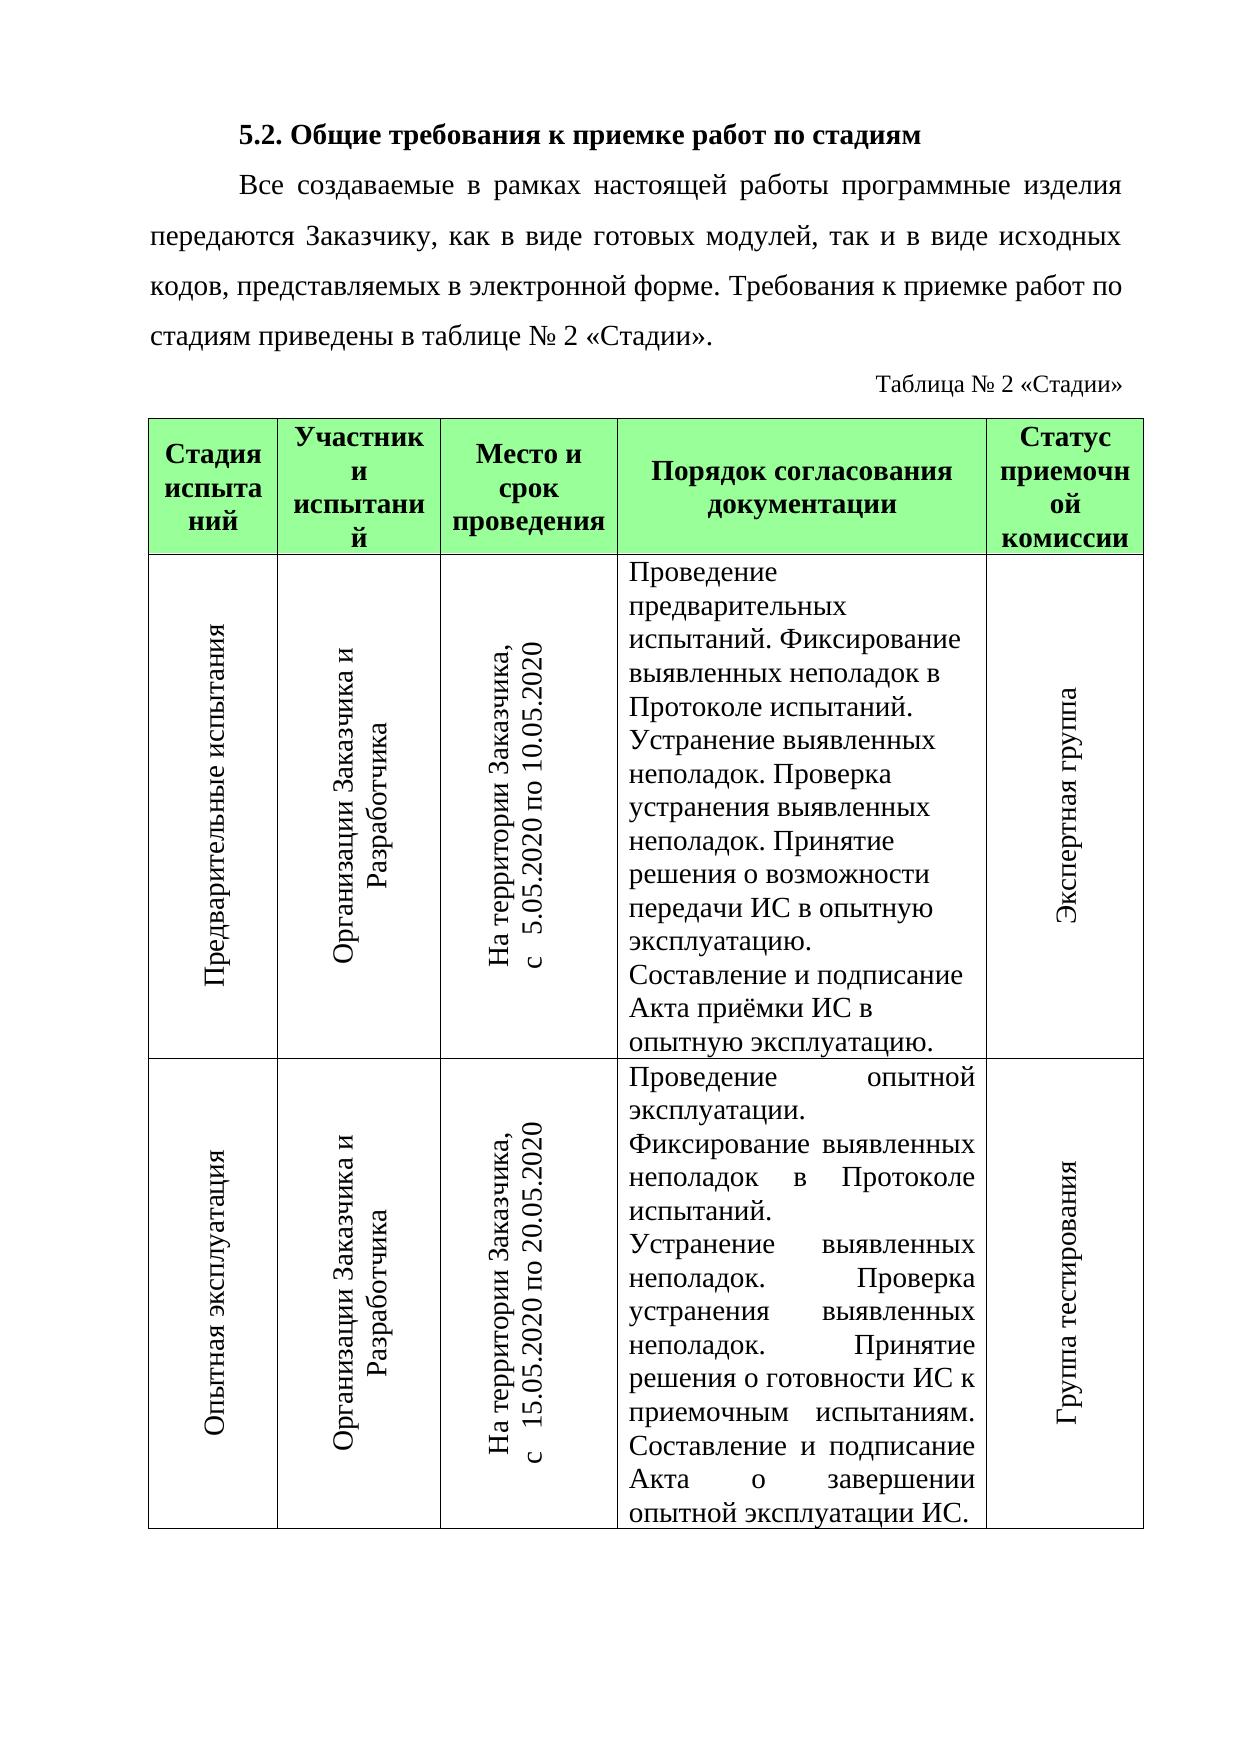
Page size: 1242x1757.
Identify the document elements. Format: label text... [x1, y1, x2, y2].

table_cell Предварительные испытания [149, 555, 277, 1058]
table_cell Проведение опытной эксплуатации. Фиксирование выявленных неполадок в Протоколе испытаний. Устранение выявленных неполадок. Проверка устранения выявленных неполадок. Принятие решения о готовности ИС к приемочным испытаниям. Составление и подписание Акта о завершении опытной эксплуатации ИС. [618, 1059, 986, 1528]
table_cell Опытная эксплуатация [149, 1059, 277, 1528]
table_header Порядок согласования документации [618, 419, 986, 553]
text 5.2. Общие требования к приемке работ по стадиям [150, 117, 1123, 151]
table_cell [278, 1059, 440, 1528]
table_cell Проведение предварительных испытаний. Фиксирование выявленных неполадок в Протоколе испытаний. Устранение выявленных неполадок. Проверка устранения выявленных неполадок. Принятие решения о возможности передачи ИС в опытную эксплуатацию. Составление и подписание Акта приёмки ИС в опытную эксплуатацию. [618, 555, 986, 1058]
text Все создаваемые в рамках настоящей работы программные изделия передаются Заказчику, как в виде готовых модулей, так и в виде исходных кодов, представляемых в электронной форме. Требования к приемке работ по стадиям приведены в таблице № 2 «Стадии». [150, 167, 1123, 352]
table_header Участники испытаний [278, 419, 440, 553]
table_cell Экспертная группа [987, 555, 1143, 1058]
text Таблица № 2 «Стадии» [150, 369, 1123, 397]
table_header Статус приемочной комиссии [987, 419, 1143, 553]
table_header Стадия испытаний [149, 419, 277, 553]
table_cell Организации Заказчика и Разработчика [278, 555, 440, 1058]
table_cell На территории Заказчика, с 15.05.2020 по 20.05.2020 [441, 1059, 617, 1528]
table_cell На территории Заказчика, с 5.05.2020 по 10.05.2020 [441, 555, 617, 1058]
table_header Место и срок проведения [441, 419, 617, 553]
table_cell Группа тестирования [987, 1059, 1143, 1528]
